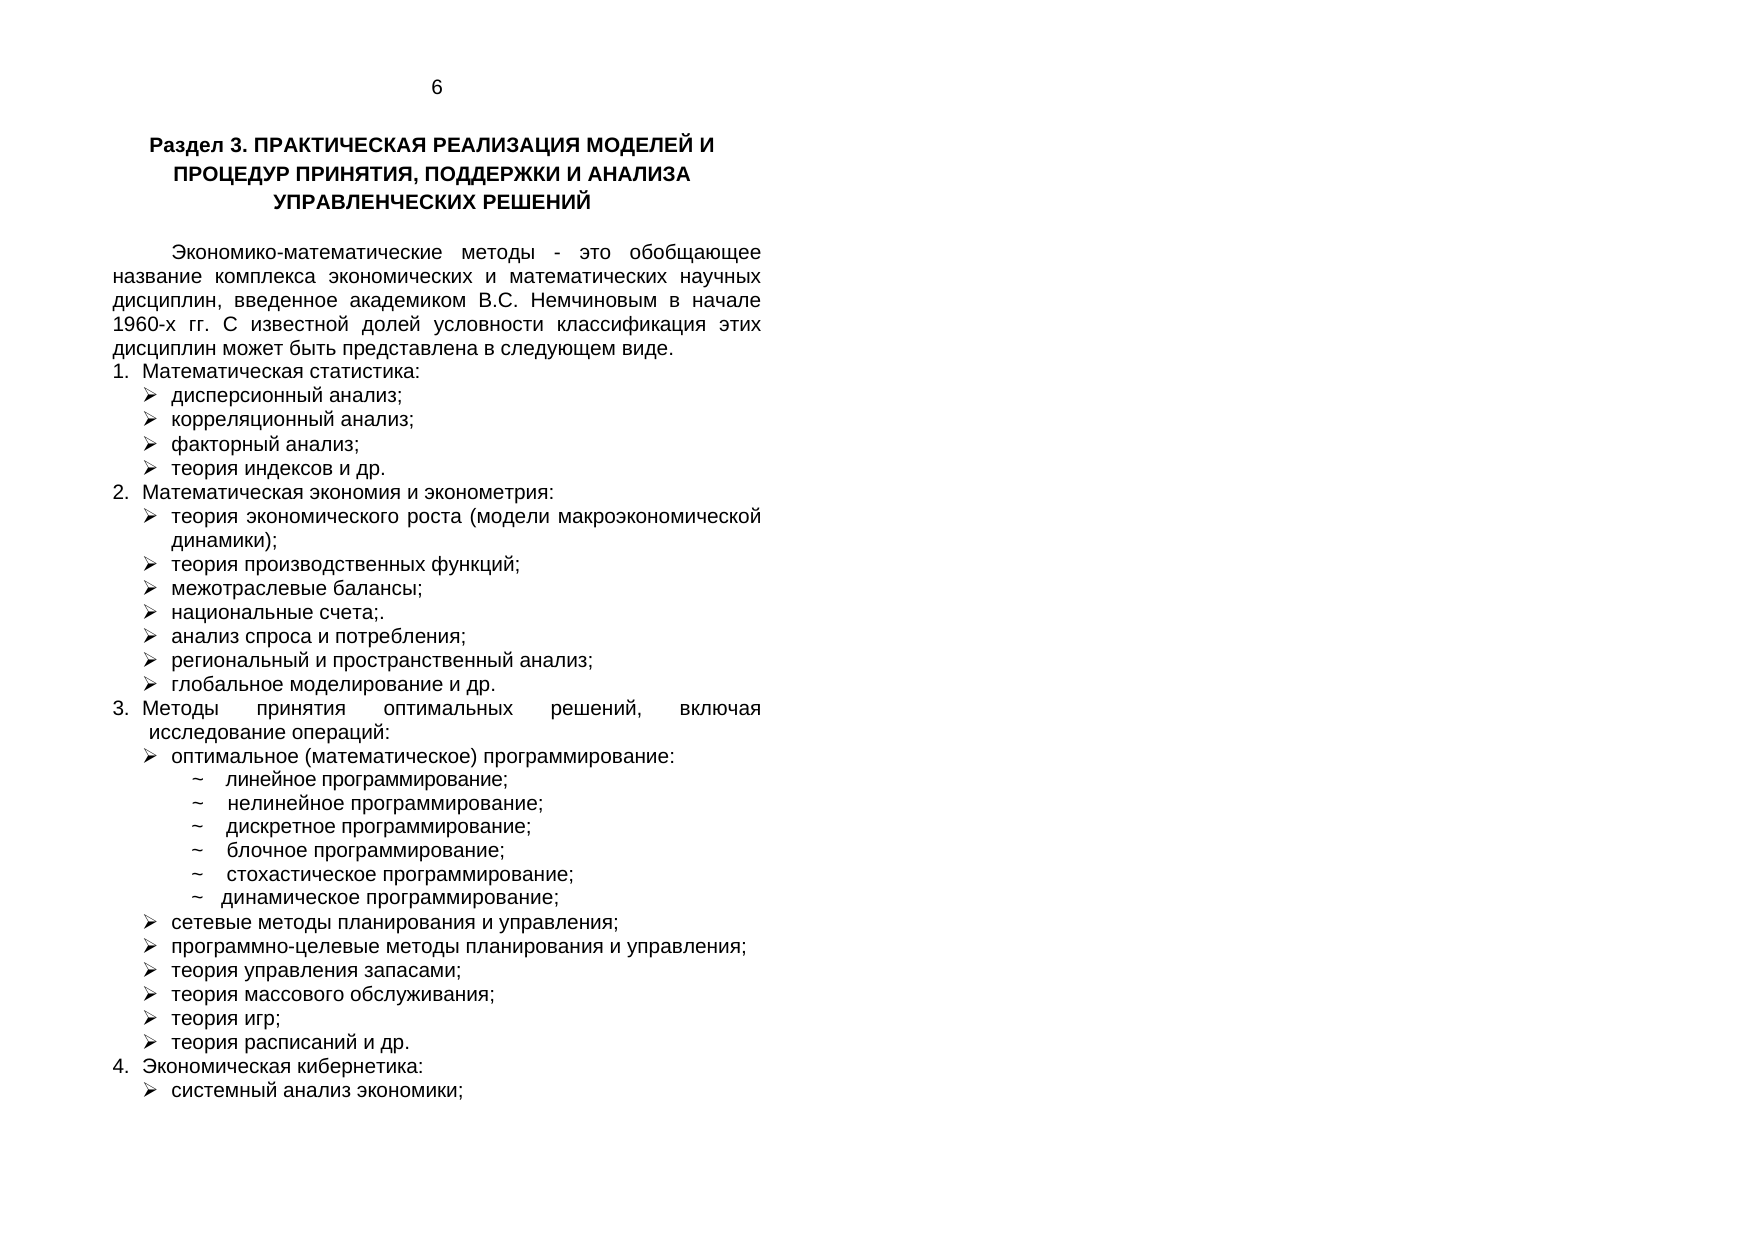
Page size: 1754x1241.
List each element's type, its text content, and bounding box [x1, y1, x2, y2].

text Экономико-математические методы - это обобщающее название комплекса экономических и математических научных дисциплин, введенное академиком B.C. Немчиновым в начале 1960-х гг. С известной долей условности классификация этих дисциплин может быть представлена в следующем виде. [112, 239, 762, 359]
text 1. Математическая статистика: [112, 359, 762, 383]
text ~ линейное программирование; [192, 768, 762, 791]
list теория расписаний и др. [142, 1030, 762, 1054]
list сетевые методы планирования и управления; [142, 909, 762, 934]
list межотраслевые балансы; [142, 576, 762, 599]
text ~ нелинейное программирование; [192, 791, 762, 815]
list национальные счета;. [142, 599, 762, 624]
text 2. Математическая экономия и эконометрия: [112, 479, 762, 503]
text 3. Методы принятия оптимальных решений, включая исследование операций: [112, 696, 762, 744]
list теория экономического роста (модели макроэкономической динамики); [142, 503, 762, 551]
list системный анализ экономики; [142, 1078, 762, 1102]
text ~ динамическое программирование; [191, 886, 762, 909]
list теория игр; [142, 1006, 762, 1030]
list региональный и пространственный анализ; [142, 648, 762, 672]
text 4. Экономическая кибернетика: [112, 1054, 762, 1078]
list глобальное моделирование и др. [142, 672, 762, 696]
text ~ стохастическое программирование; [191, 862, 762, 886]
list дисперсионный анализ; [142, 383, 762, 407]
list теория массового обслуживания; [142, 982, 762, 1006]
text ~ блочное программирование; [191, 838, 762, 862]
list оптимальное (математическое) программирование: [142, 744, 762, 768]
list теория управления запасами; [142, 958, 762, 982]
list теория производственных функций; [142, 551, 762, 576]
text Раздел 3. ПРАКТИЧЕСКАЯ РЕАЛИЗАЦИЯ МОДЕЛЕЙ И ПРОЦЕДУР ПРИНЯТИЯ, ПОДДЕРЖКИ И АНАЛИЗА УПРАВЛЕНЧЕСКИХ РЕШЕНИЙ [112, 130, 752, 216]
list программно-целевые методы планирования и управления; [142, 934, 762, 958]
list анализ спроса и потребления; [142, 624, 762, 648]
list факторный анализ; [142, 431, 762, 455]
list корреляционный анализ; [142, 407, 762, 431]
text ~ дискретное программирование; [191, 815, 762, 838]
list теория индексов и др. [142, 455, 762, 479]
